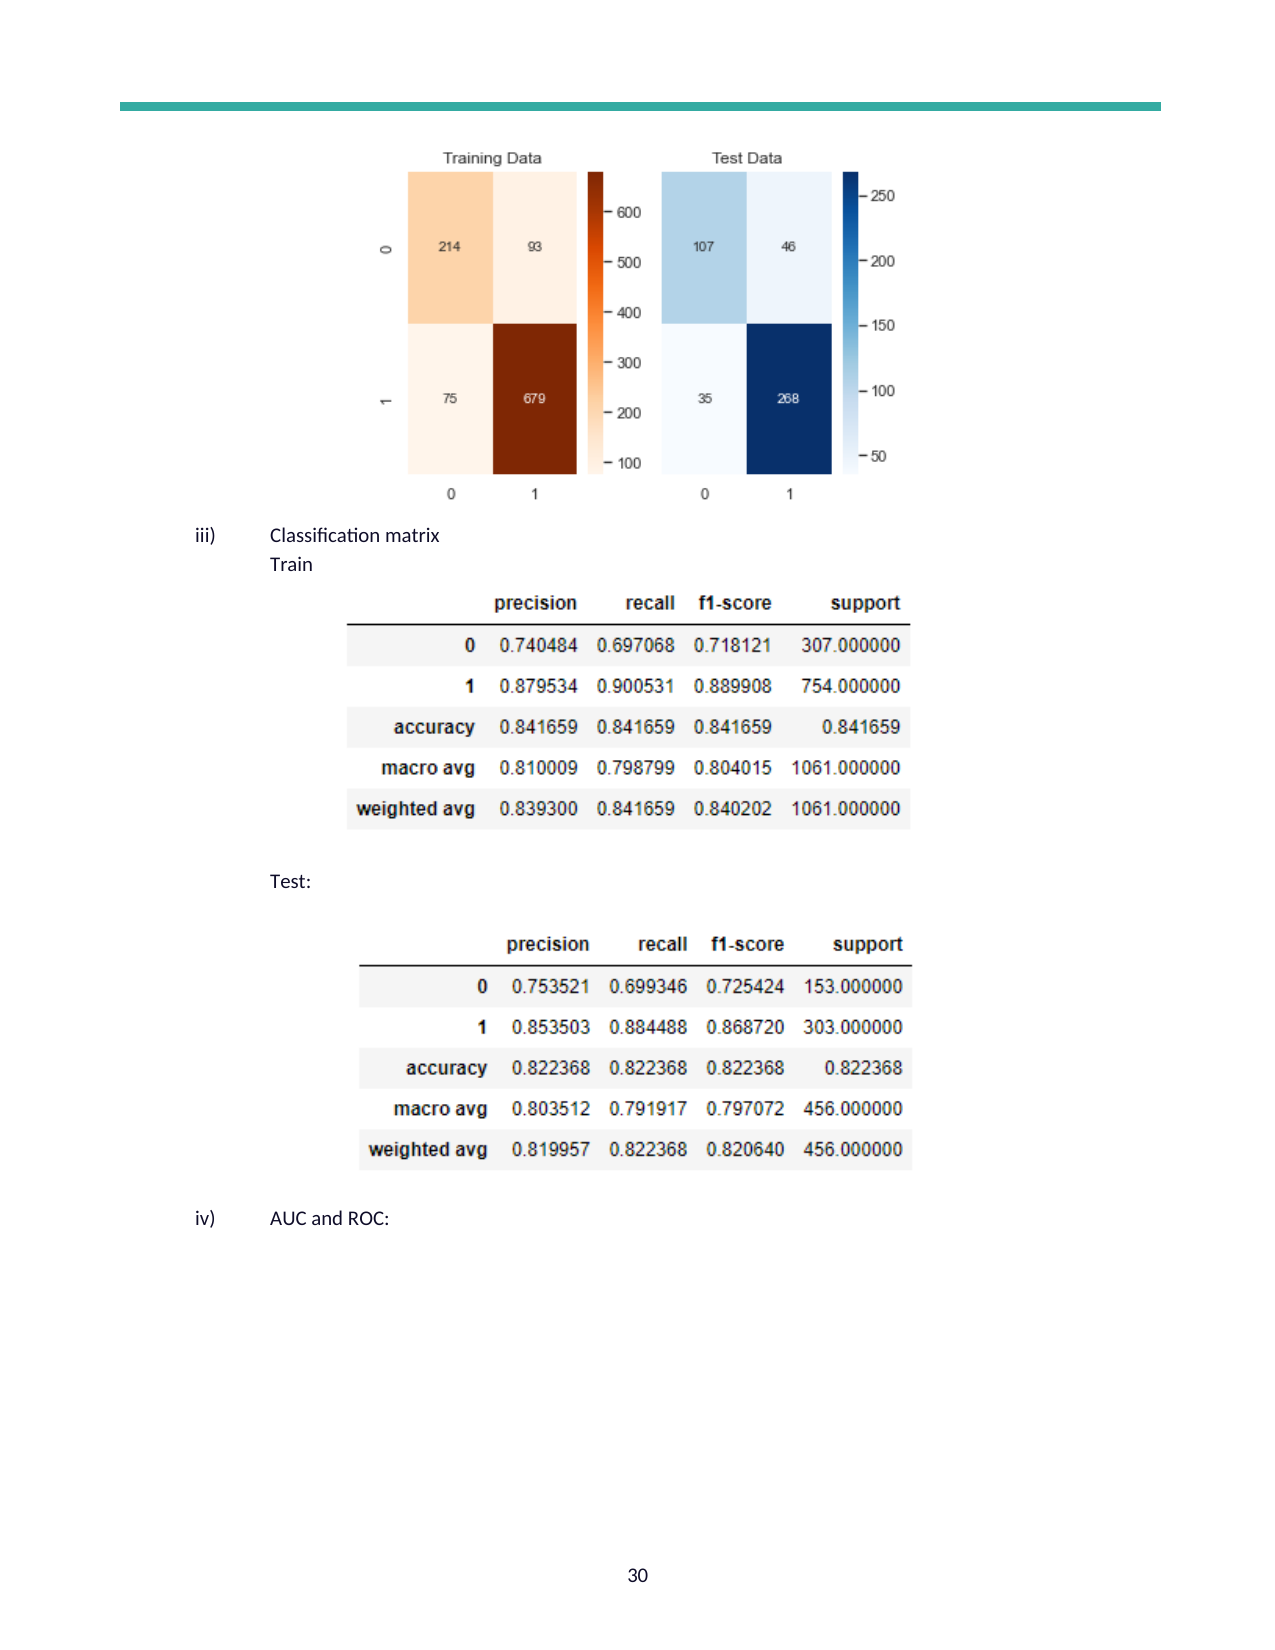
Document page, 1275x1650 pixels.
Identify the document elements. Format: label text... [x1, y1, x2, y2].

picture [341, 580, 934, 836]
text Train [195, 551, 1155, 577]
text Test: [195, 868, 1155, 894]
picture [347, 926, 928, 1172]
list Classification matrix [195, 522, 1155, 548]
list AUC and ROC: [195, 1205, 1155, 1230]
picture [365, 140, 910, 519]
